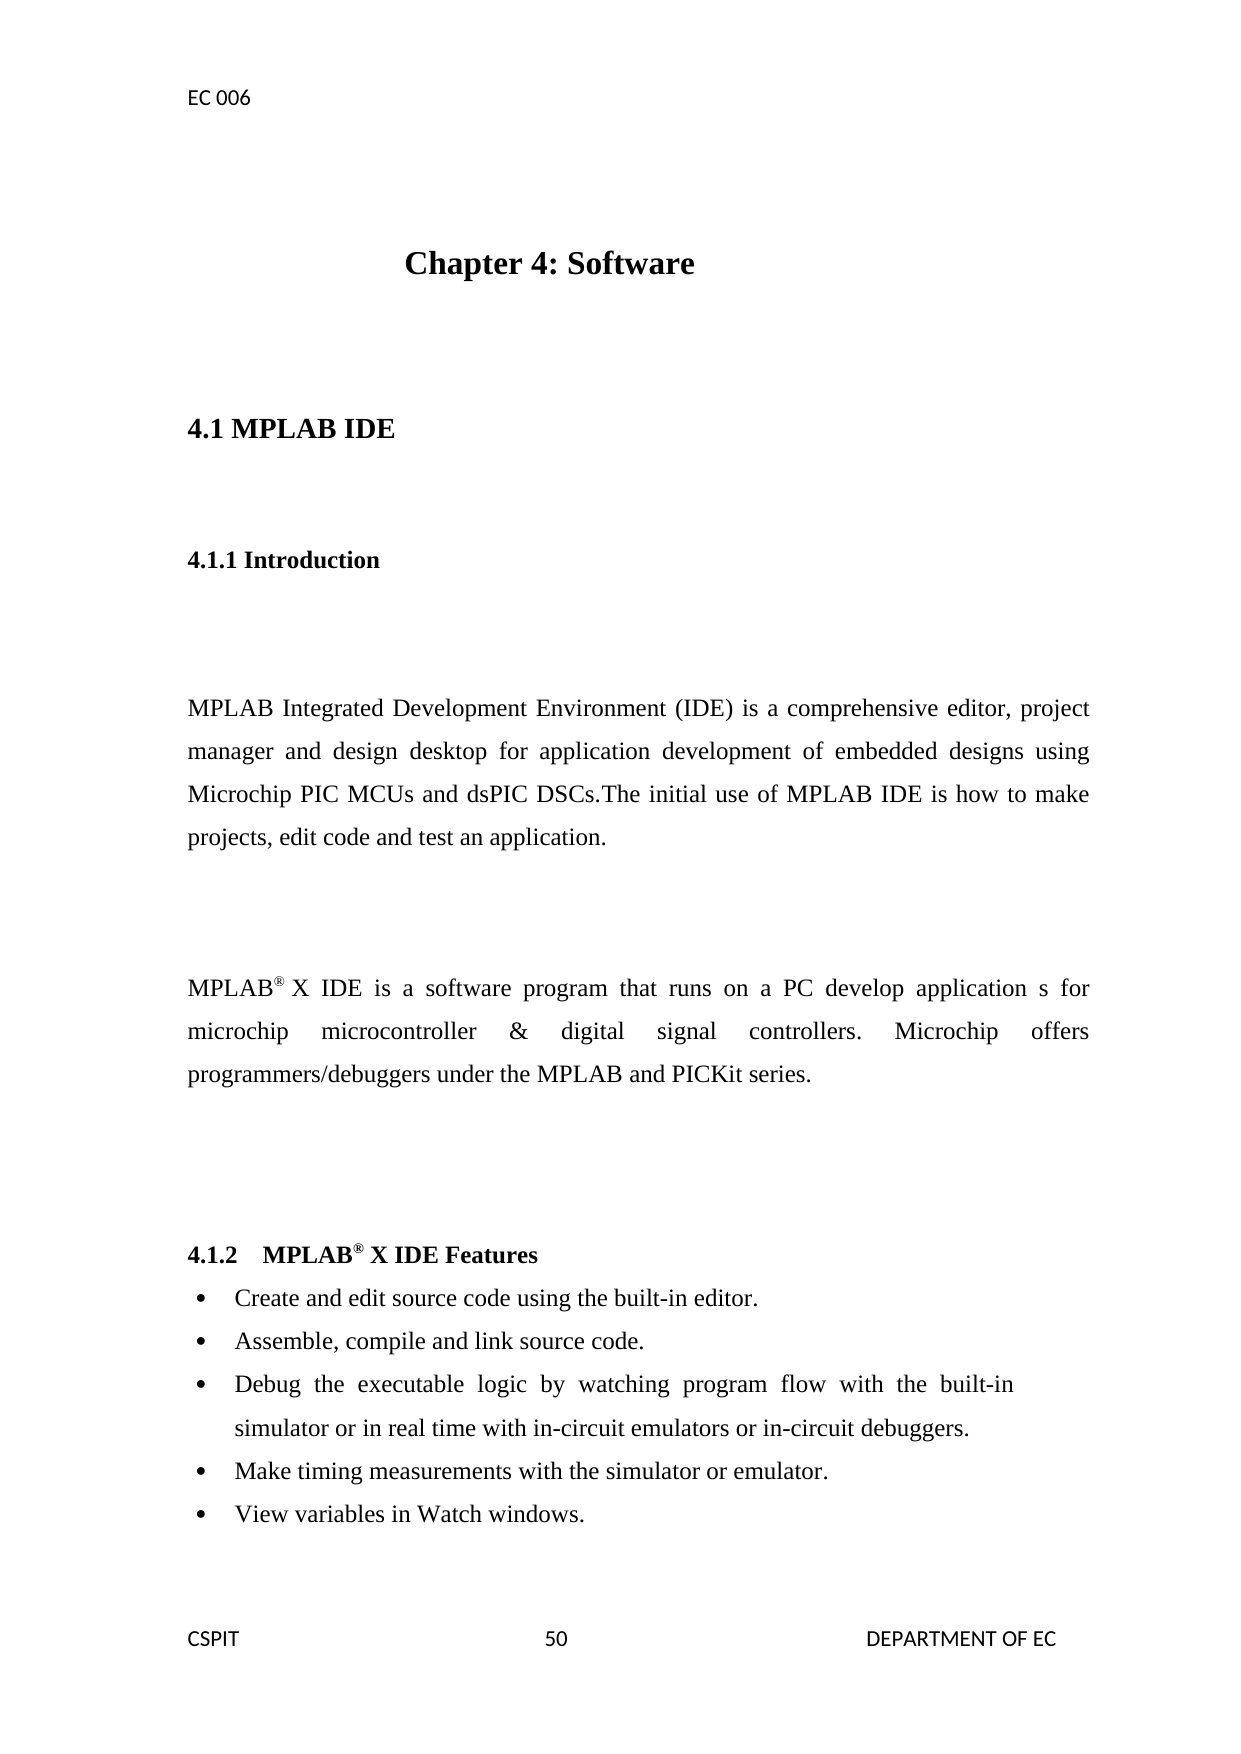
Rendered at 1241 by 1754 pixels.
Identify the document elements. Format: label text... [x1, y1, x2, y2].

list MPLAB® X IDE Features [187, 1240, 1090, 1269]
list Make timing measurements with the simulator or emulator. [197, 1456, 1015, 1484]
list View variables in Watch windows. [197, 1499, 1015, 1528]
list Create and edit source code using the built-in editor. [197, 1283, 1090, 1312]
text 4.1 MPLAB IDE [187, 411, 1090, 444]
text 4.1.1 Introduction [187, 545, 1090, 573]
list Debug the executable logic by watching program flow with the built-in simulator or in real time with in-circuit emulators or in-circuit debuggers. [197, 1369, 1015, 1441]
text Chapter 4: Software [187, 243, 1090, 282]
text MPLAB® X IDE is a software program that runs on a PC develop application s for microchip microcontroller & digital signal controllers. Microchip offers programmers/debuggers under the MPLAB and PICKit series. [187, 973, 1090, 1088]
text MPLAB Integrated Development Environment (IDE) is a comprehensive editor, project manager and design desktop for application development of embedded designs using Microchip PIC MCUs and dsPIC DSCs.The initial use of MPLAB IDE is how to make projects, edit code and test an application. [187, 693, 1090, 851]
list Assemble, compile and link source code. [197, 1326, 1090, 1355]
